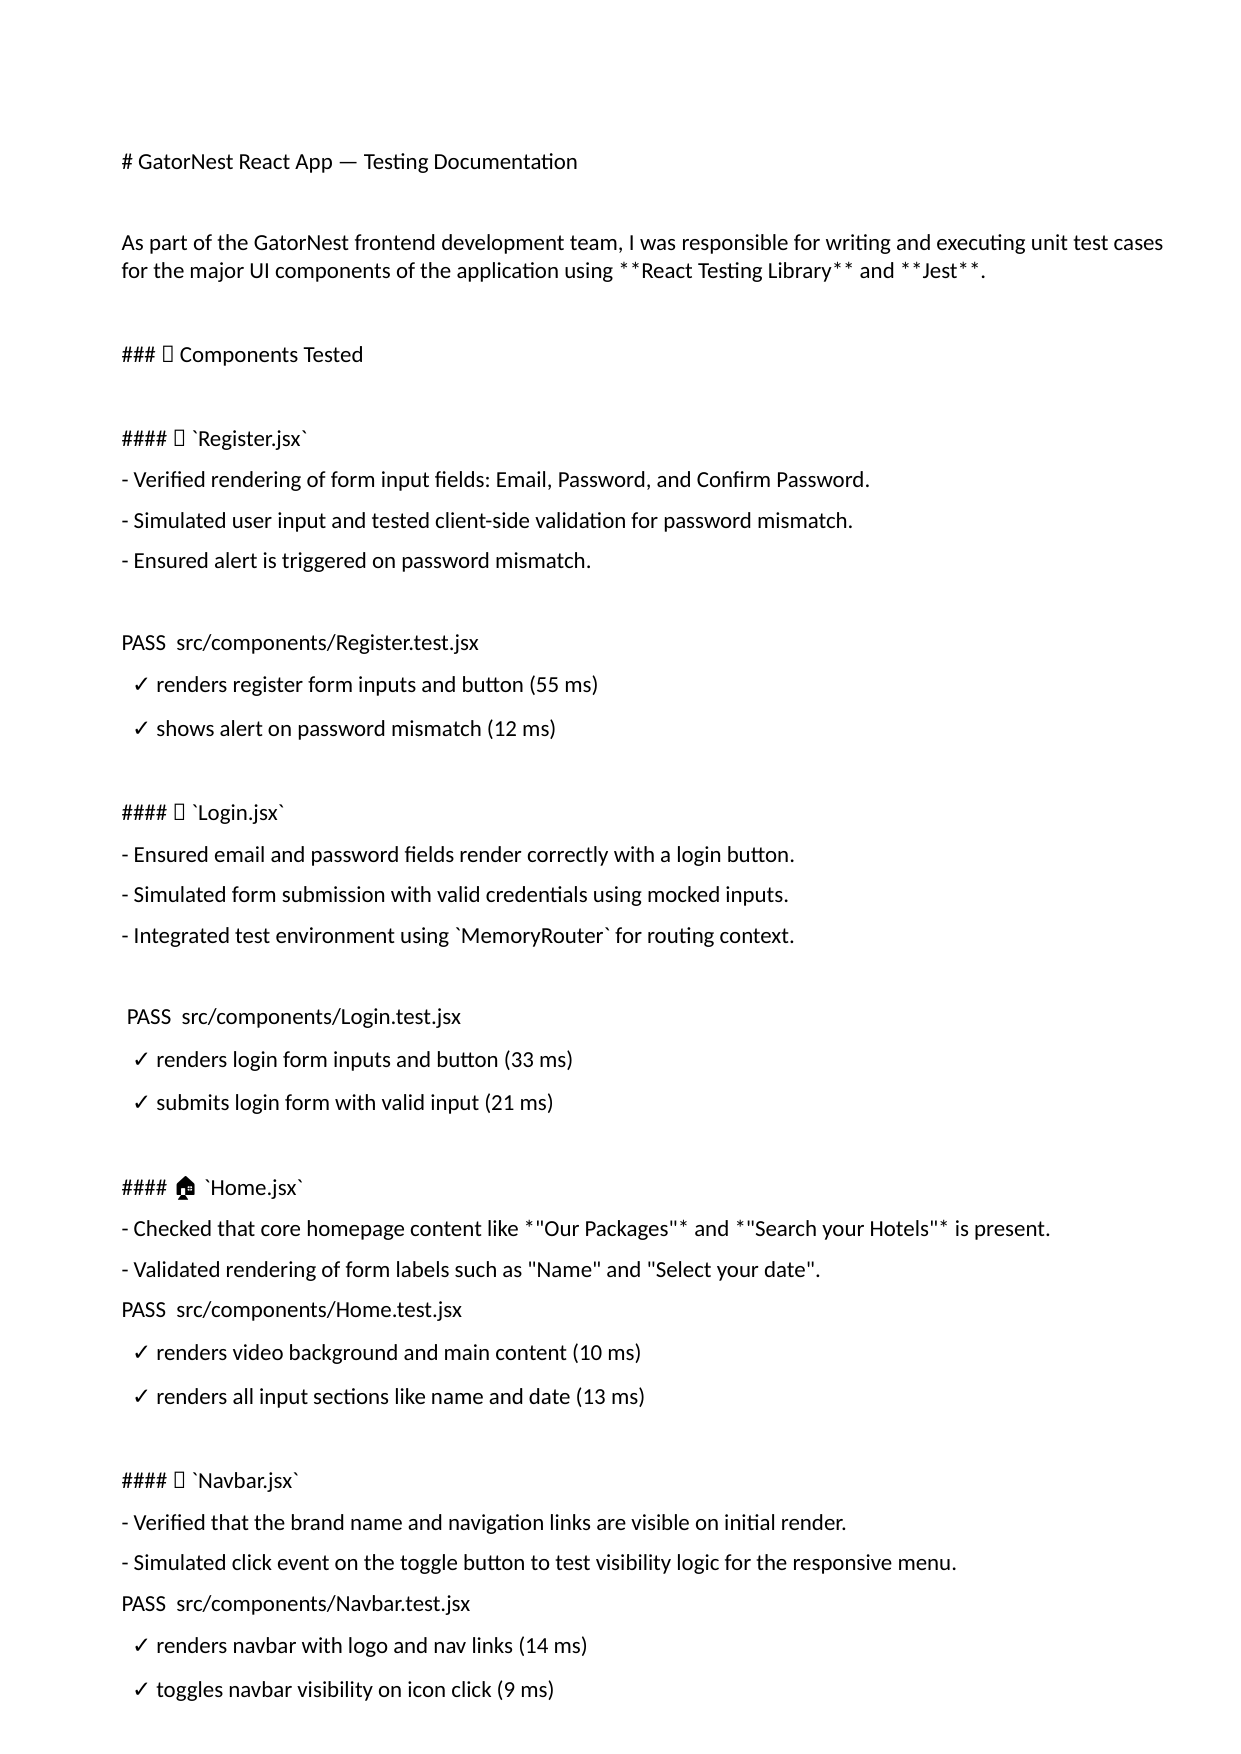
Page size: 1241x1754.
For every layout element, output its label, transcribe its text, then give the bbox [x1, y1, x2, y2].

text ### ✅ Components Tested [121, 338, 1165, 369]
text ✓ renders register form inputs and button (55 ms) [121, 668, 1165, 699]
text - Integrated test environment using `MemoryRouter` for routing context. [121, 921, 1165, 949]
text - Ensured alert is triggered on password mismatch. [121, 547, 1165, 575]
text #### 🏠 `Home.jsx` [121, 1171, 1165, 1202]
text - Ensured email and password fields render correctly with a login button. [121, 840, 1165, 868]
text PASS src/components/Login.test.jsx [121, 1002, 1165, 1030]
text ✓ shows alert on password mismatch (12 ms) [121, 712, 1165, 743]
text - Simulated form submission with valid credentials using mocked inputs. [121, 881, 1165, 908]
text - Simulated user input and tested client-side validation for password mismatch. [121, 506, 1165, 534]
text #### 🔑 `Login.jsx` [121, 796, 1165, 827]
text - Verified rendering of form input fields: Email, Password, and Confirm Password. [121, 466, 1165, 494]
text - Simulated click event on the toggle button to test visibility logic for the responsive menu. [121, 1548, 1165, 1576]
text - Checked that core homepage content like *"Our Packages"* and *"Search your Hotels"* is present. [121, 1214, 1165, 1242]
text ✓ renders all input sections like name and date (13 ms) [121, 1380, 1165, 1411]
text - Verified that the brand name and navigation links are visible on initial render. [121, 1508, 1165, 1536]
text PASS src/components/Navbar.test.jsx [121, 1589, 1165, 1617]
text As part of the GatorNest frontend development team, I was responsible for writing and executing unit test cases for the major UI components of the application using **React Testing Library** and **Jest**. [121, 228, 1165, 284]
text ✓ renders video background and main content (10 ms) [121, 1336, 1165, 1367]
text PASS src/components/Register.test.jsx [121, 628, 1165, 656]
text #### 🧭 `Navbar.jsx` [121, 1464, 1165, 1495]
text ✓ renders navbar with logo and nav links (14 ms) [121, 1629, 1165, 1661]
text ✓ renders login form inputs and button (33 ms) [121, 1043, 1165, 1074]
text ✓ submits login form with valid input (21 ms) [121, 1086, 1165, 1118]
text PASS src/components/Home.test.jsx [121, 1295, 1165, 1323]
text #### 🔐 `Register.jsx` [121, 422, 1165, 453]
text - Validated rendering of form labels such as "Name" and "Select your date". [121, 1255, 1165, 1283]
text # GatorNest React App — Testing Documentation [121, 147, 1165, 176]
text ✓ toggles navbar visibility on icon click (9 ms) [121, 1673, 1165, 1704]
